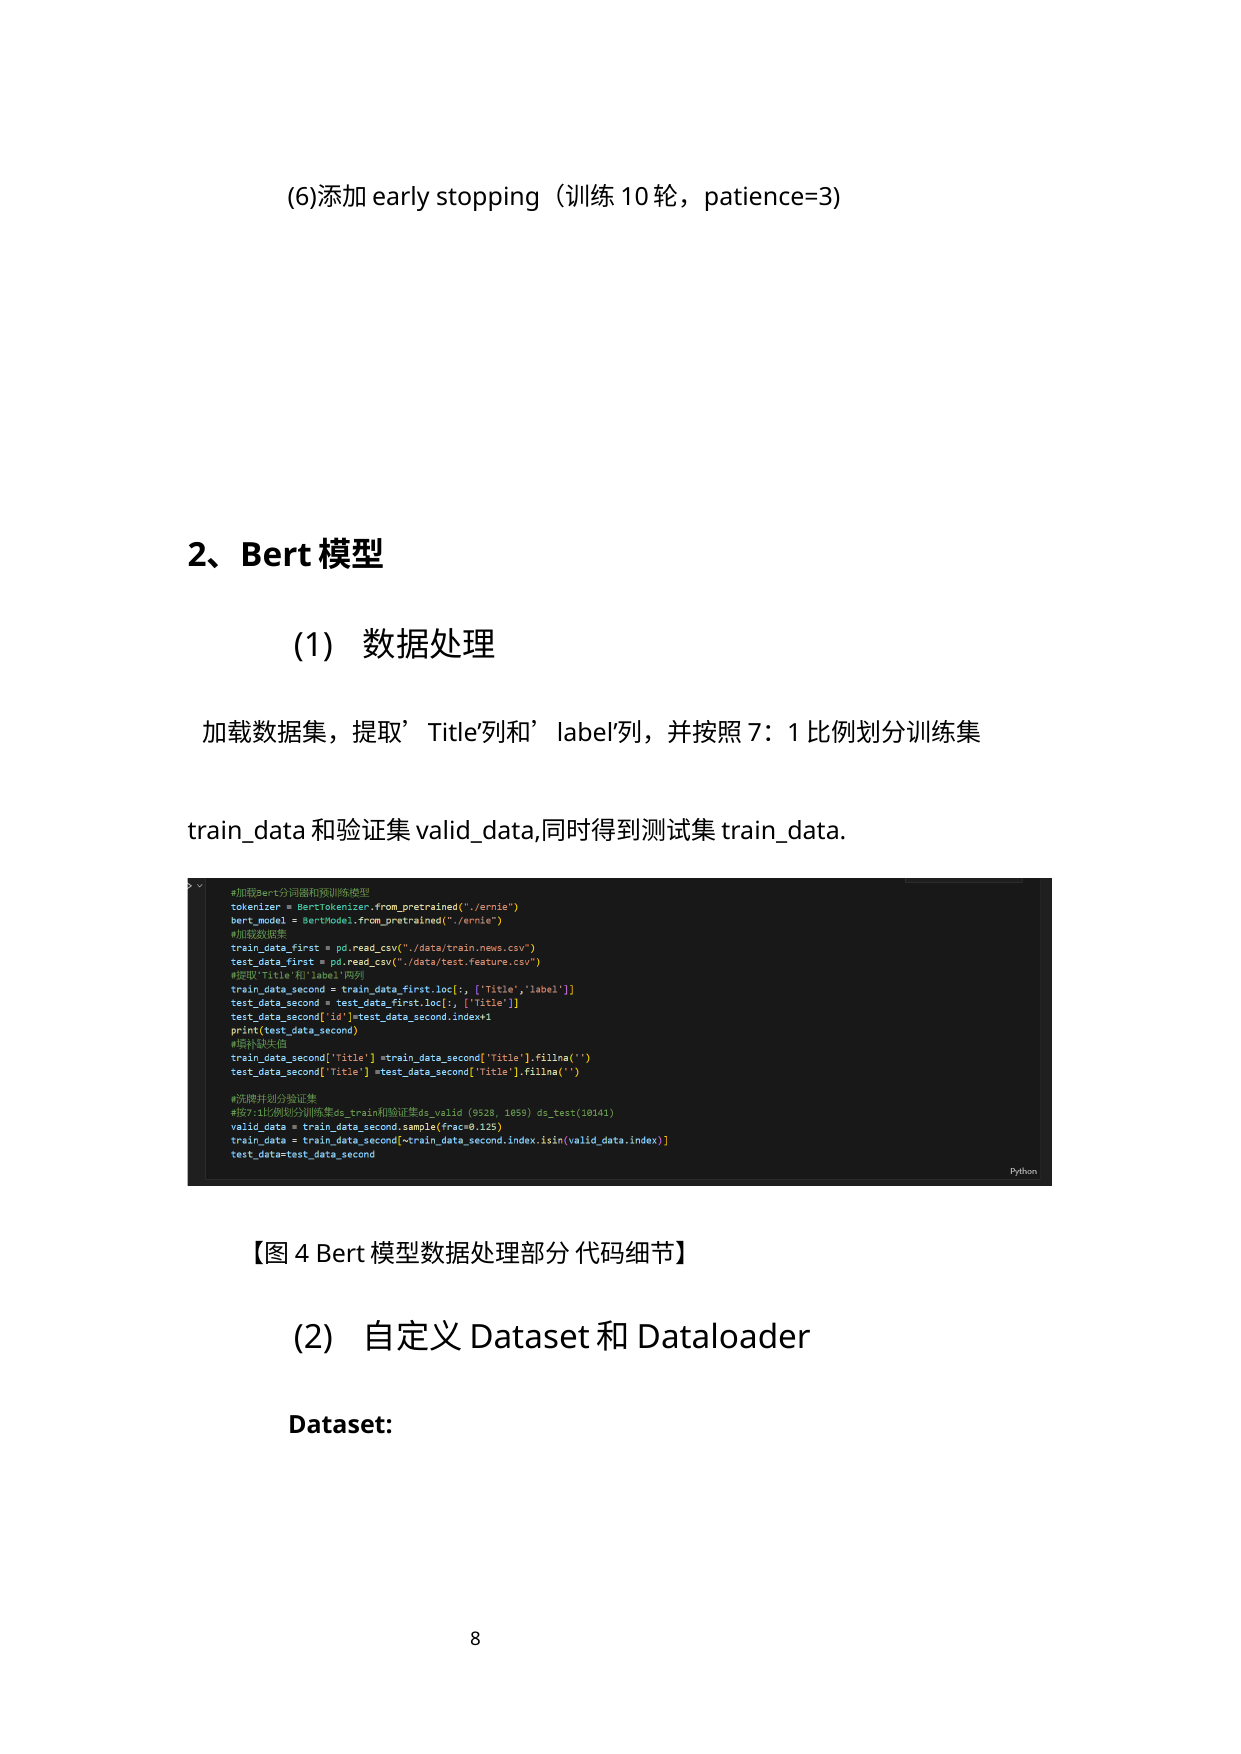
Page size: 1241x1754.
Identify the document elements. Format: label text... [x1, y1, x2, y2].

list 加载数据集，提取’Title’列和’label’列，并按照7：1比例划分训练集train_data和验证集valid_data,同时得到测试集train_data. [187, 698, 1053, 861]
list 【图4 Bert模型数据处理部分 代码细节】 [187, 1219, 1053, 1284]
list Bert模型 [187, 520, 1053, 585]
list Dataset: [231, 1391, 1053, 1456]
list 自定义Dataset和Dataloader [250, 1302, 1053, 1367]
list (6)添加early stopping（训练10轮，patience=3) [187, 162, 1053, 227]
list 数据处理 [250, 609, 1053, 674]
picture [187, 878, 1052, 1186]
